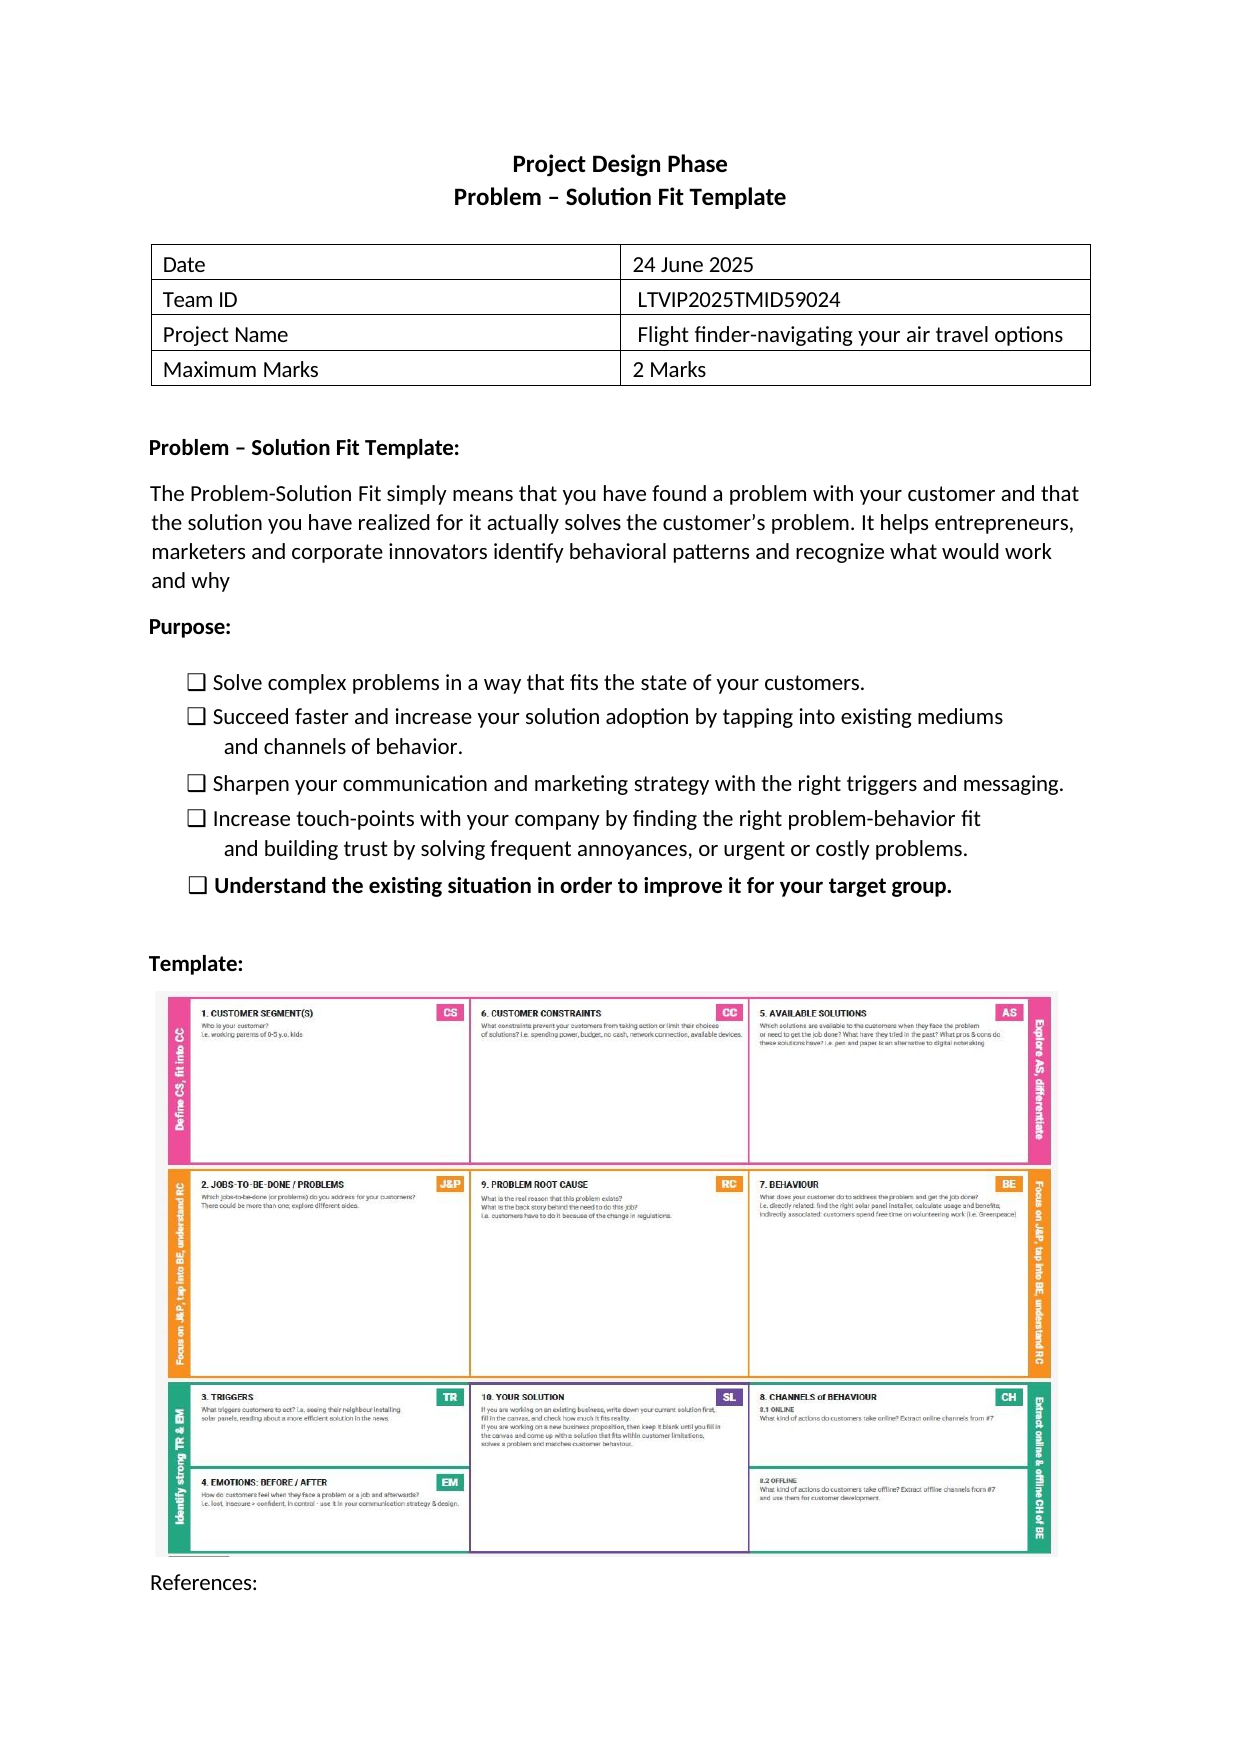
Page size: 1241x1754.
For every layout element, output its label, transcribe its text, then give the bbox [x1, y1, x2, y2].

picture [155, 991, 1059, 1000]
table_cell Flight finder-navigating your air travel options [621, 315, 1090, 349]
table_header 24 June 2025 [621, 245, 1090, 279]
subtitle Understand the existing situation in order to improve it for your target group. [187, 869, 1093, 900]
table_cell Project Name [152, 315, 620, 349]
list Succeed faster and increase your solution adoption by tapping into existing mediums and channels of behavior. [186, 700, 1040, 760]
subtitle Problem – Solution Fit Template: [148, 433, 1093, 461]
text References: [150, 1000, 1093, 1596]
subtitle Purpose: [148, 612, 1093, 640]
title Problem – Solution Fit Template [148, 181, 1093, 212]
list Increase touch-points with your company by finding the right problem-behavior fit and building trust by solving frequent annoyances, or urgent or costly problems. [186, 802, 1019, 862]
table_cell 2 Marks [621, 351, 1090, 384]
table_cell LTVIP2025TMID59024 [621, 280, 1090, 314]
table_cell Team ID [152, 280, 620, 314]
table_header Date [152, 245, 620, 279]
table_cell Maximum Marks [152, 351, 620, 384]
list Solve complex problems in a way that fits the state of your customers. [186, 666, 1093, 697]
text The Problem-Solution Fit simply means that you have found a problem with your customer and that the solution you have realized for it actually solves the customer’s problem. It helps entrepreneurs, marketers and corporate innovators identify behavioral patterns and recognize what would work and why [150, 479, 1087, 594]
list Sharpen your communication and marketing strategy with the right triggers and messaging. [186, 767, 1093, 798]
title Project Design Phase [148, 148, 1092, 178]
text Template: [148, 949, 1093, 977]
